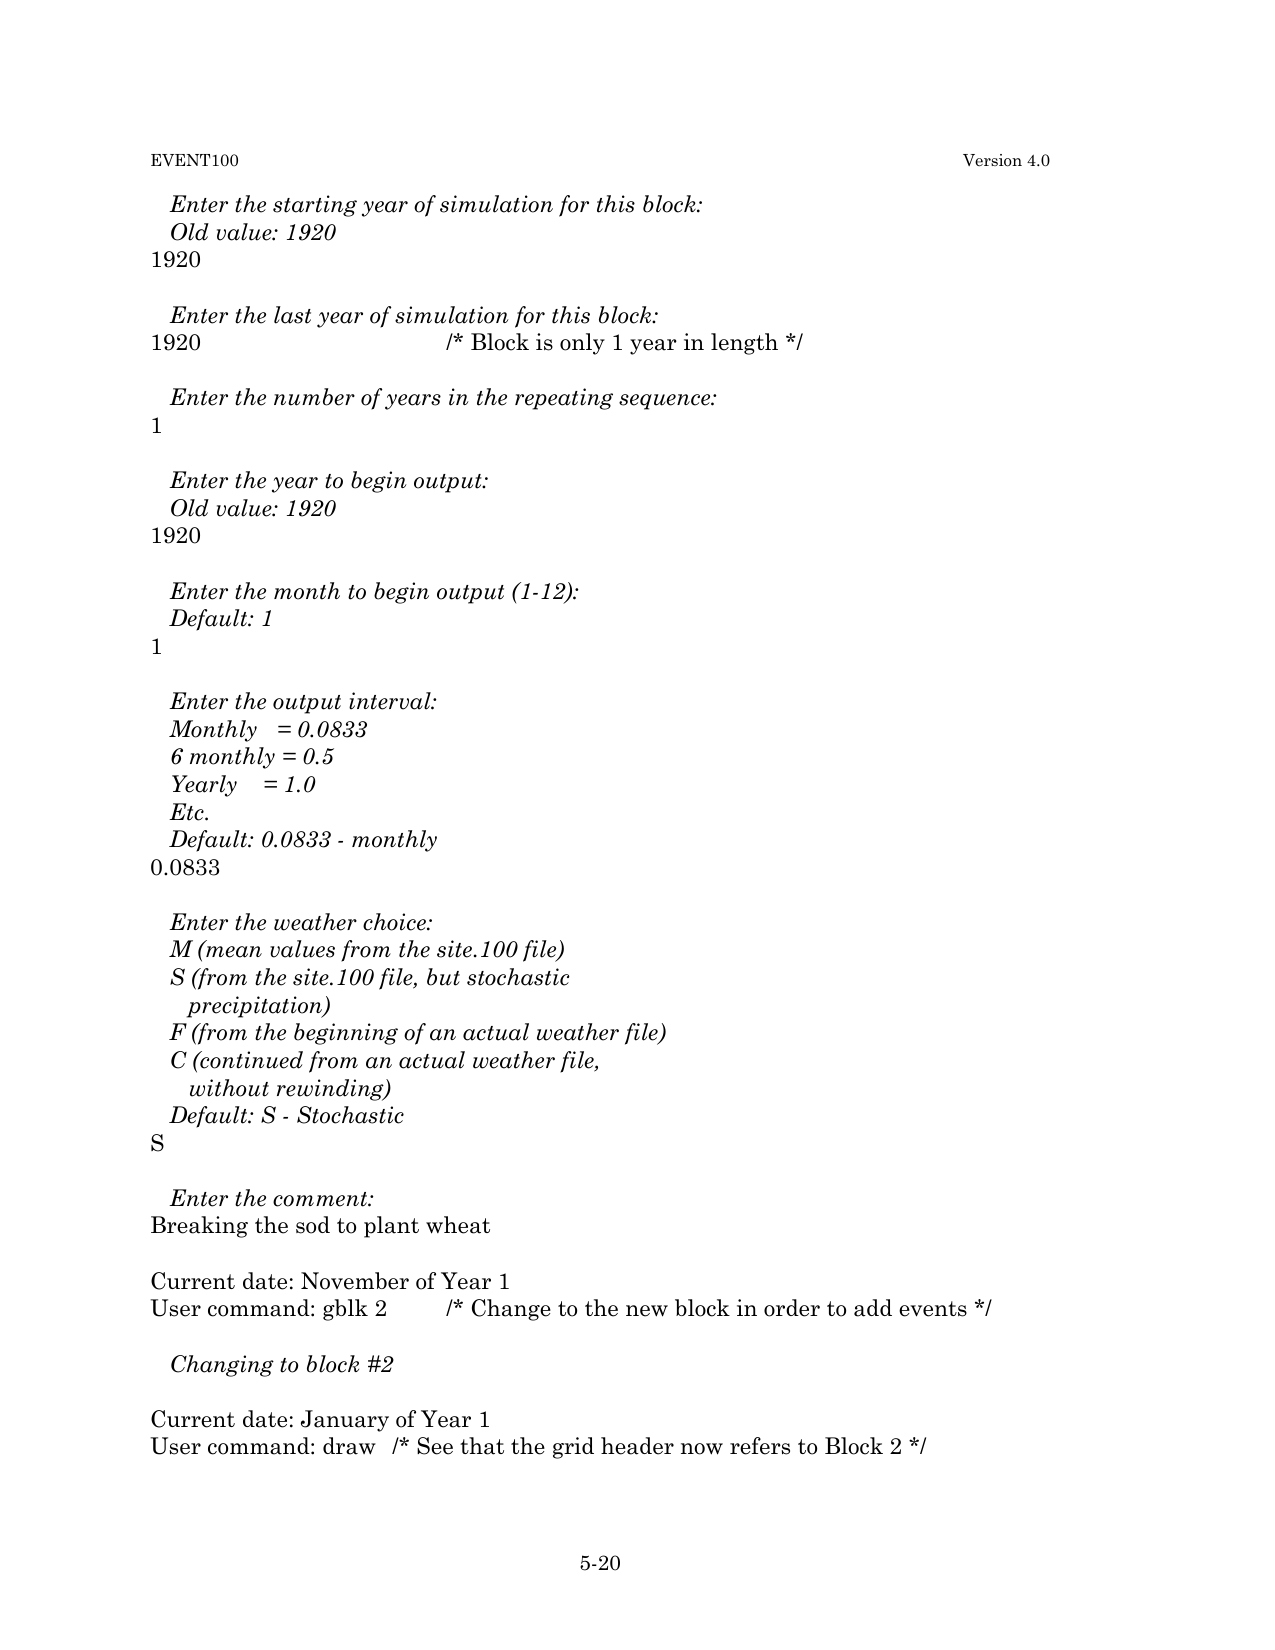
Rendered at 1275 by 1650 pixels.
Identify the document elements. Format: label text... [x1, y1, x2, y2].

text S [150, 1128, 1125, 1156]
text Etc. [150, 797, 1125, 825]
text 1920 [150, 245, 1125, 273]
text 0.0833 [150, 852, 1125, 880]
text Enter the output interval: [150, 687, 1125, 714]
text Changing to block #2 [150, 1349, 1125, 1377]
text Enter the last year of simulation for this block: [150, 300, 1125, 328]
text Old value: 1920 [150, 494, 1125, 521]
text Breaking the sod to plant wheat [150, 1211, 1125, 1239]
text S (from the site.100 file, but stochastic [150, 963, 1125, 991]
text C (continued from an actual weather file, [150, 1046, 1125, 1073]
text Enter the year to begin output: [150, 466, 1125, 494]
text Default: S - Stochastic [150, 1101, 1125, 1128]
text Default: 1 [150, 604, 1125, 632]
text 1 [150, 411, 1125, 438]
text 1 [150, 632, 1125, 659]
text Enter the weather choice: [150, 908, 1125, 935]
text Default: 0.0833 - monthly [150, 825, 1125, 852]
text 1920 [150, 521, 1125, 549]
text without rewinding) [150, 1073, 1125, 1101]
text Current date: November of Year 1 [150, 1267, 1125, 1294]
text Current date: January of Year 1 [150, 1404, 1125, 1432]
text 1920 /* Block is only 1 year in length */ [150, 328, 1125, 356]
text Monthly = 0.0833 [150, 714, 1125, 742]
text User command: draw /* See that the grid header now refers to Block 2 */ [150, 1432, 1125, 1460]
text Enter the starting year of simulation for this block: [150, 190, 1125, 218]
text Enter the comment: [150, 1184, 1125, 1211]
text M (mean values from the site.100 file) [150, 935, 1125, 963]
text User command: gblk 2 /* Change to the new block in order to add events */ [150, 1294, 1125, 1322]
text Enter the month to begin output (1-12): [150, 576, 1125, 604]
text precipitation) [150, 991, 1125, 1018]
text Yearly = 1.0 [150, 770, 1125, 797]
text 6 monthly = 0.5 [150, 742, 1125, 770]
text Enter the number of years in the repeating sequence: [150, 383, 1125, 411]
text Old value: 1920 [150, 218, 1125, 245]
text F (from the beginning of an actual weather file) [150, 1018, 1125, 1046]
